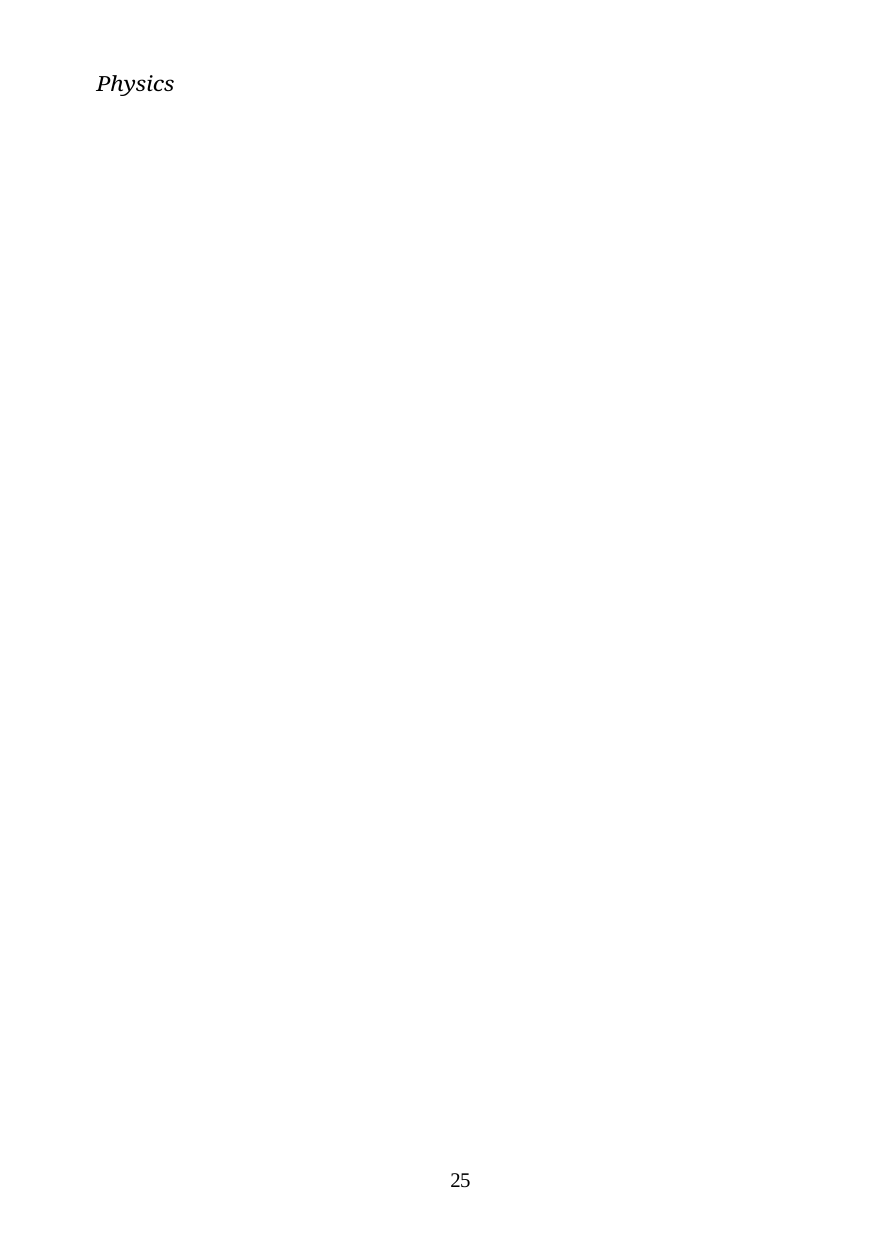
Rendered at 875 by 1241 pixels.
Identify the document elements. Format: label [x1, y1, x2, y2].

list [69, 69, 768, 97]
